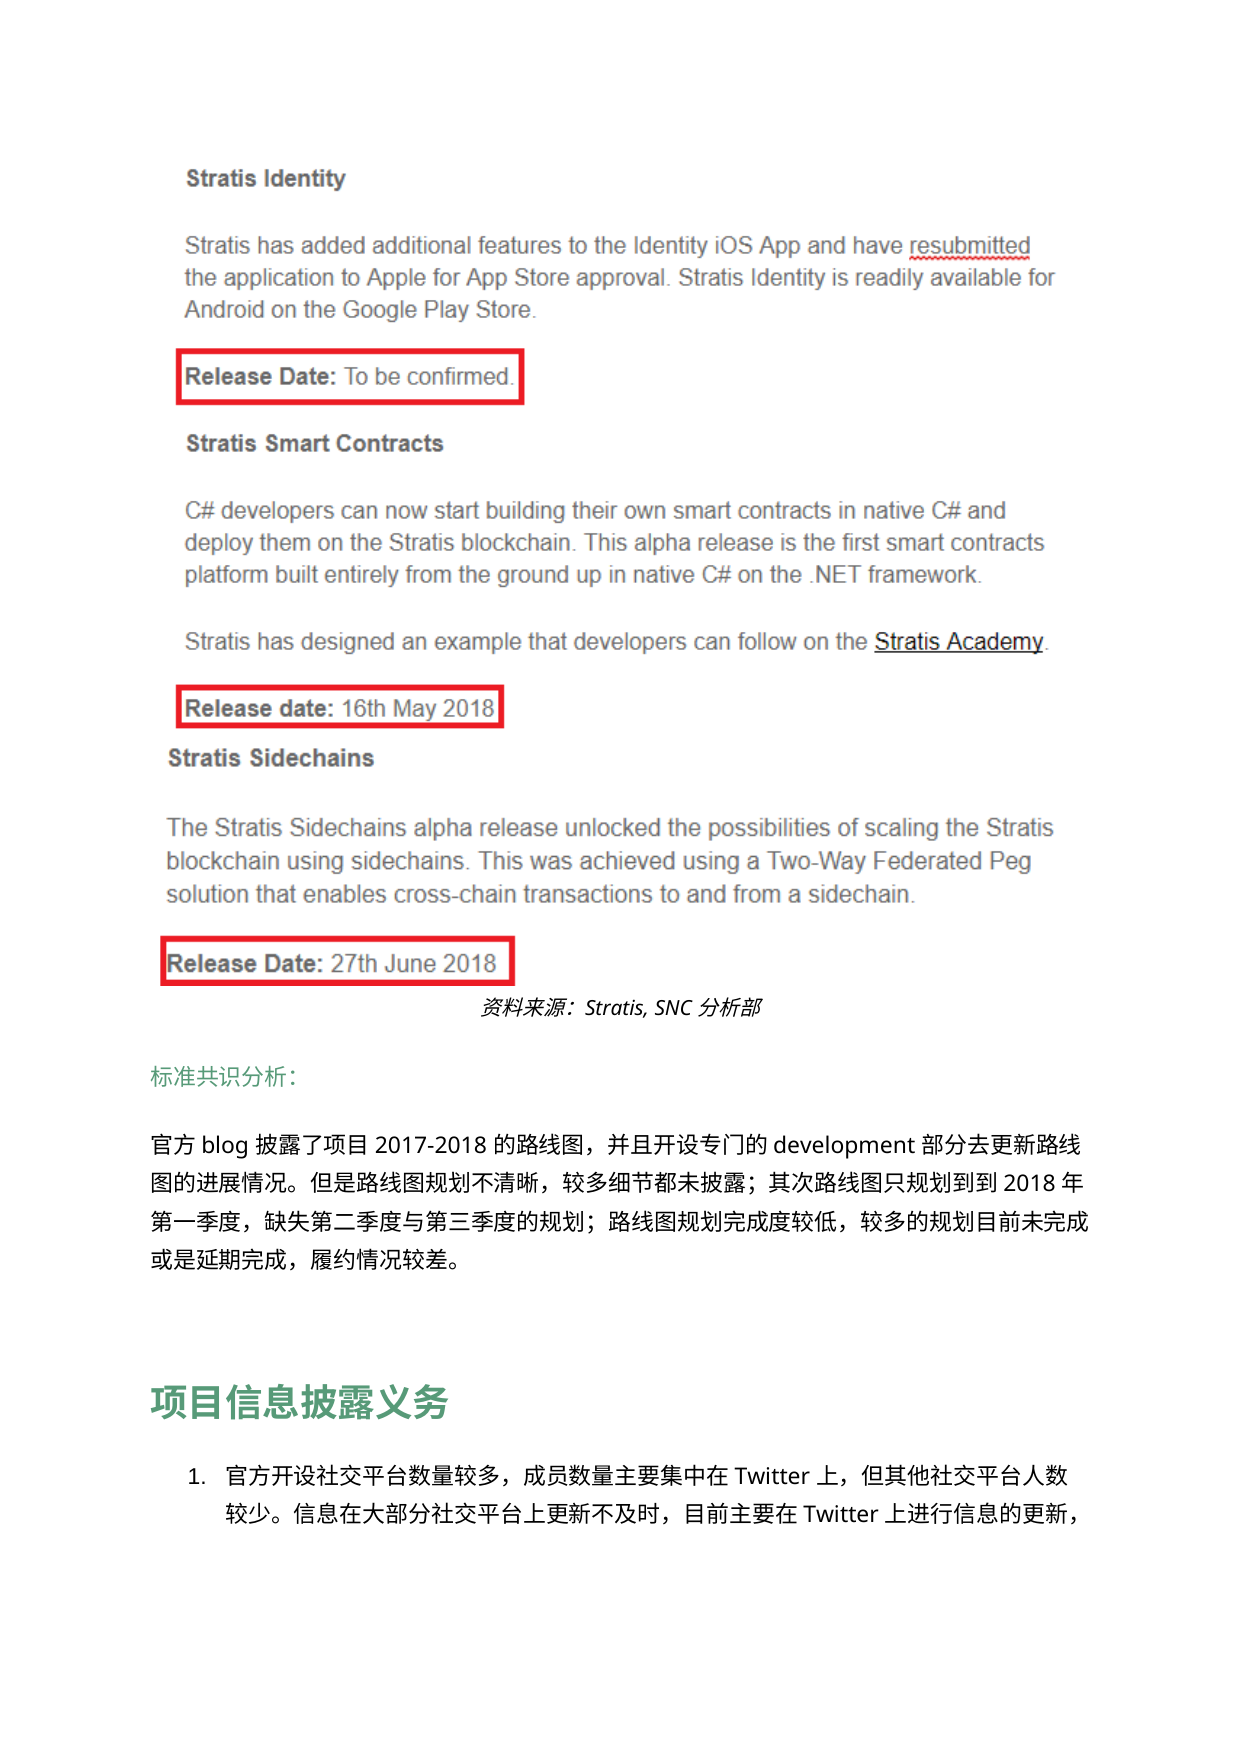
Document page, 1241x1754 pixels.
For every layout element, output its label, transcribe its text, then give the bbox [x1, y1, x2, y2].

text 标准共识分析： [150, 1058, 1090, 1092]
text 资料来源：Stratis, SNC 分析部 [150, 986, 1090, 1021]
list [187, 1458, 1090, 1529]
text 官方 blog 披露了项目 2017-2018 的路线图，并且开设专门的 development 部分去更新路线图的进展情况。但是路线图规划不清晰，较多细节都未披露；其次路线图只规划到到 2018 年第一季度，缺失第二季度与第三季度的规划；路线图规划完成度较低，较多的规划目前未完成或是延期完成，履约情况较差。 [150, 1127, 1090, 1275]
picture [150, 150, 1091, 986]
subtitle 项目信息披露义务 [150, 1373, 1090, 1428]
